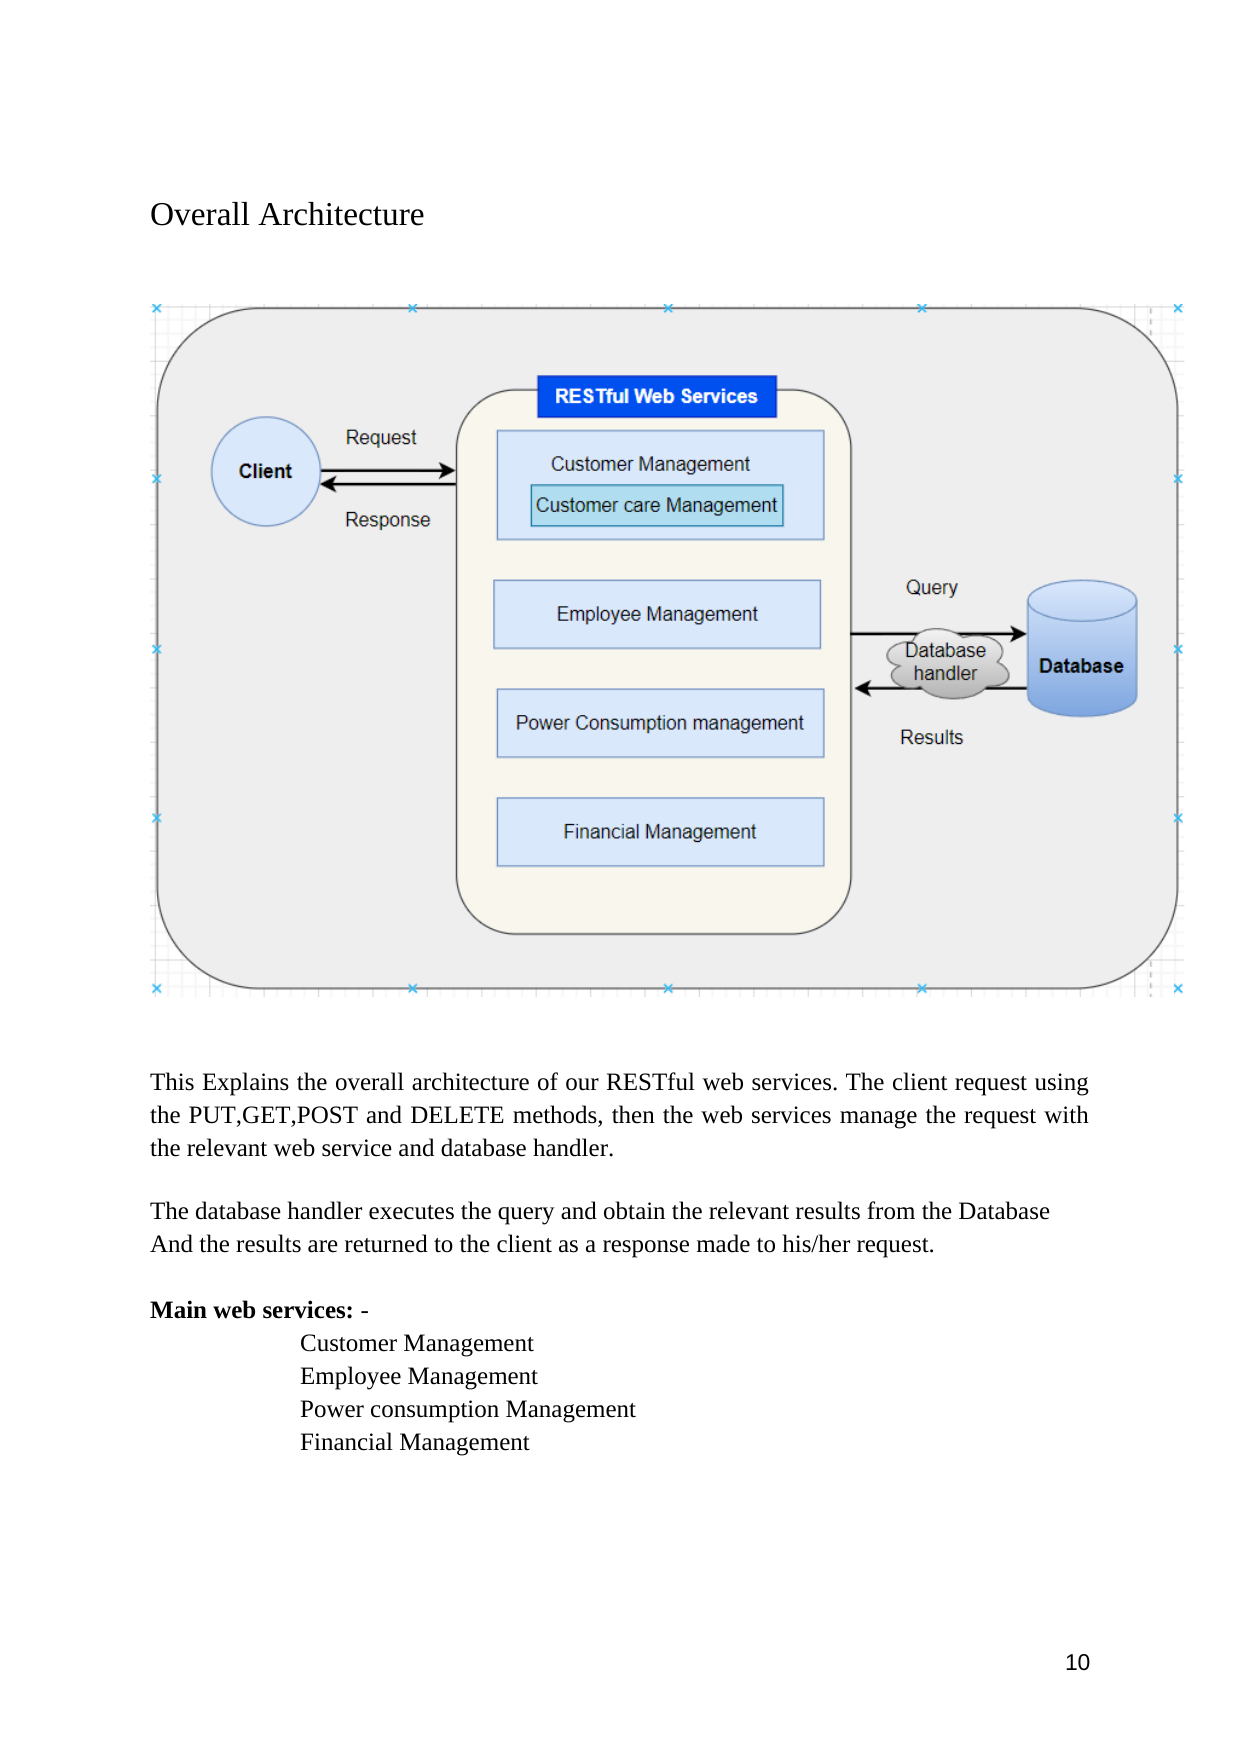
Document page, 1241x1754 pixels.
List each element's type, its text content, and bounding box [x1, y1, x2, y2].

text Customer Management [150, 1328, 1090, 1357]
picture [150, 304, 1185, 997]
text Financial Management [150, 1427, 1090, 1456]
text This Explains the overall architecture of our RESTful web services. The client request using the PUT,GET,POST and DELETE methods, then the web services manage the request with the relevant web service and database handler. [150, 1067, 1090, 1162]
text Employee Management [150, 1361, 1090, 1390]
text Overall Architecture [150, 194, 1090, 232]
text And the results are returned to the client as a response made to his/her request. [150, 1229, 1090, 1258]
text Power consumption Management [150, 1394, 1090, 1423]
text Main web services: - [150, 1295, 1090, 1324]
text The database handler executes the query and obtain the relevant results from the Database [150, 1196, 1090, 1225]
